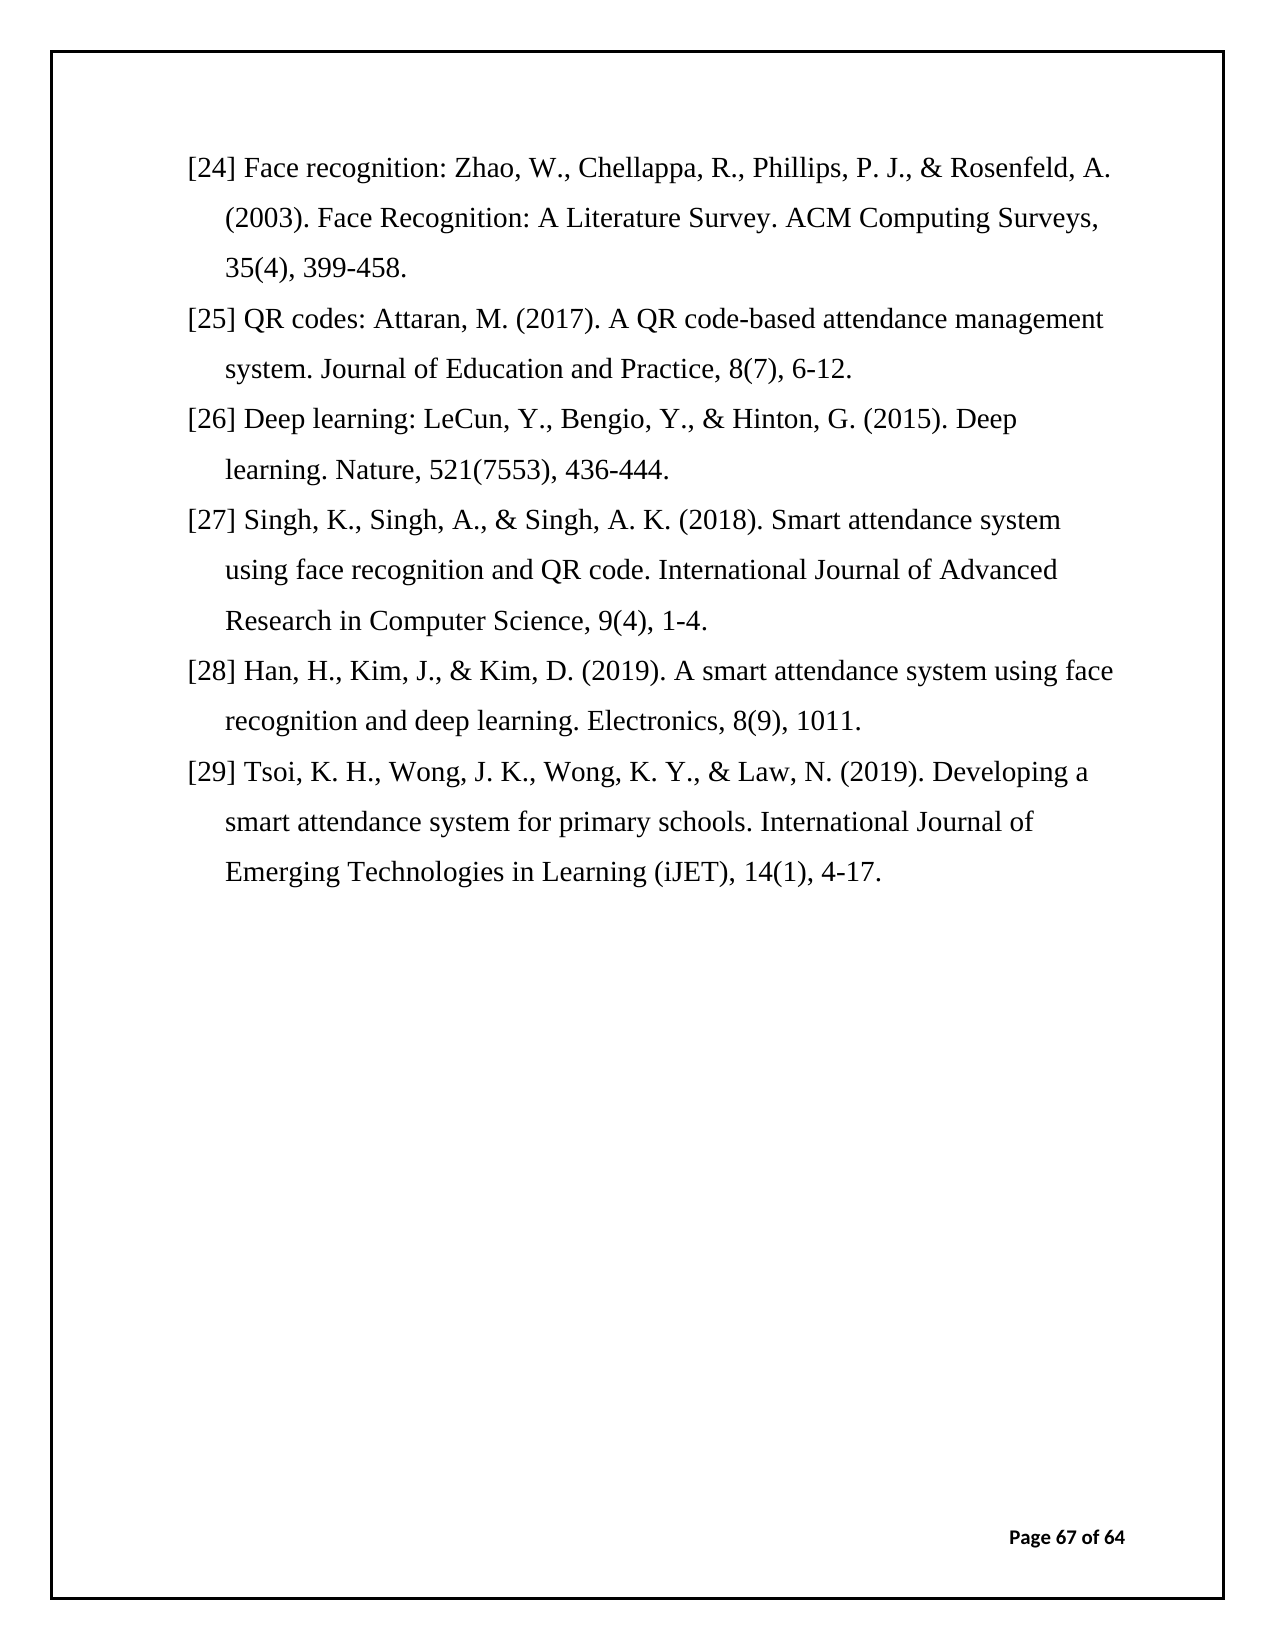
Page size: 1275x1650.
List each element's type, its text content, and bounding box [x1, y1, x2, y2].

text Tsoi, K. H., Wong, J. K., Wong, K. Y., & Law, N. (2019). Developing a smart attendance system for primary schools. International Journal of Emerging Technologies in Learning (iJET), 14(1), 4-17. [187, 754, 1125, 888]
text QR codes: Attaran, M. (2017). A QR code-based attendance management system. Journal of Education and Practice, 8(7), 6-12. [187, 301, 1125, 385]
text Deep learning: LeCun, Y., Bengio, Y., & Hinton, G. (2015). Deep learning. Nature, 521(7553), 436-444. [187, 402, 1125, 485]
text Singh, K., Singh, A., & Singh, A. K. (2018). Smart attendance system using face recognition and QR code. International Journal of Advanced Research in Computer Science, 9(4), 1-4. [187, 502, 1125, 636]
text Face recognition: Zhao, W., Chellappa, R., Phillips, P. J., & Rosenfeld, A. (2003). Face Recognition: A Literature Survey. ACM Computing Surveys, 35(4), 399-458. [187, 150, 1125, 284]
text Han, H., Kim, J., & Kim, D. (2019). A smart attendance system using face recognition and deep learning. Electronics, 8(9), 1011. [187, 653, 1125, 737]
